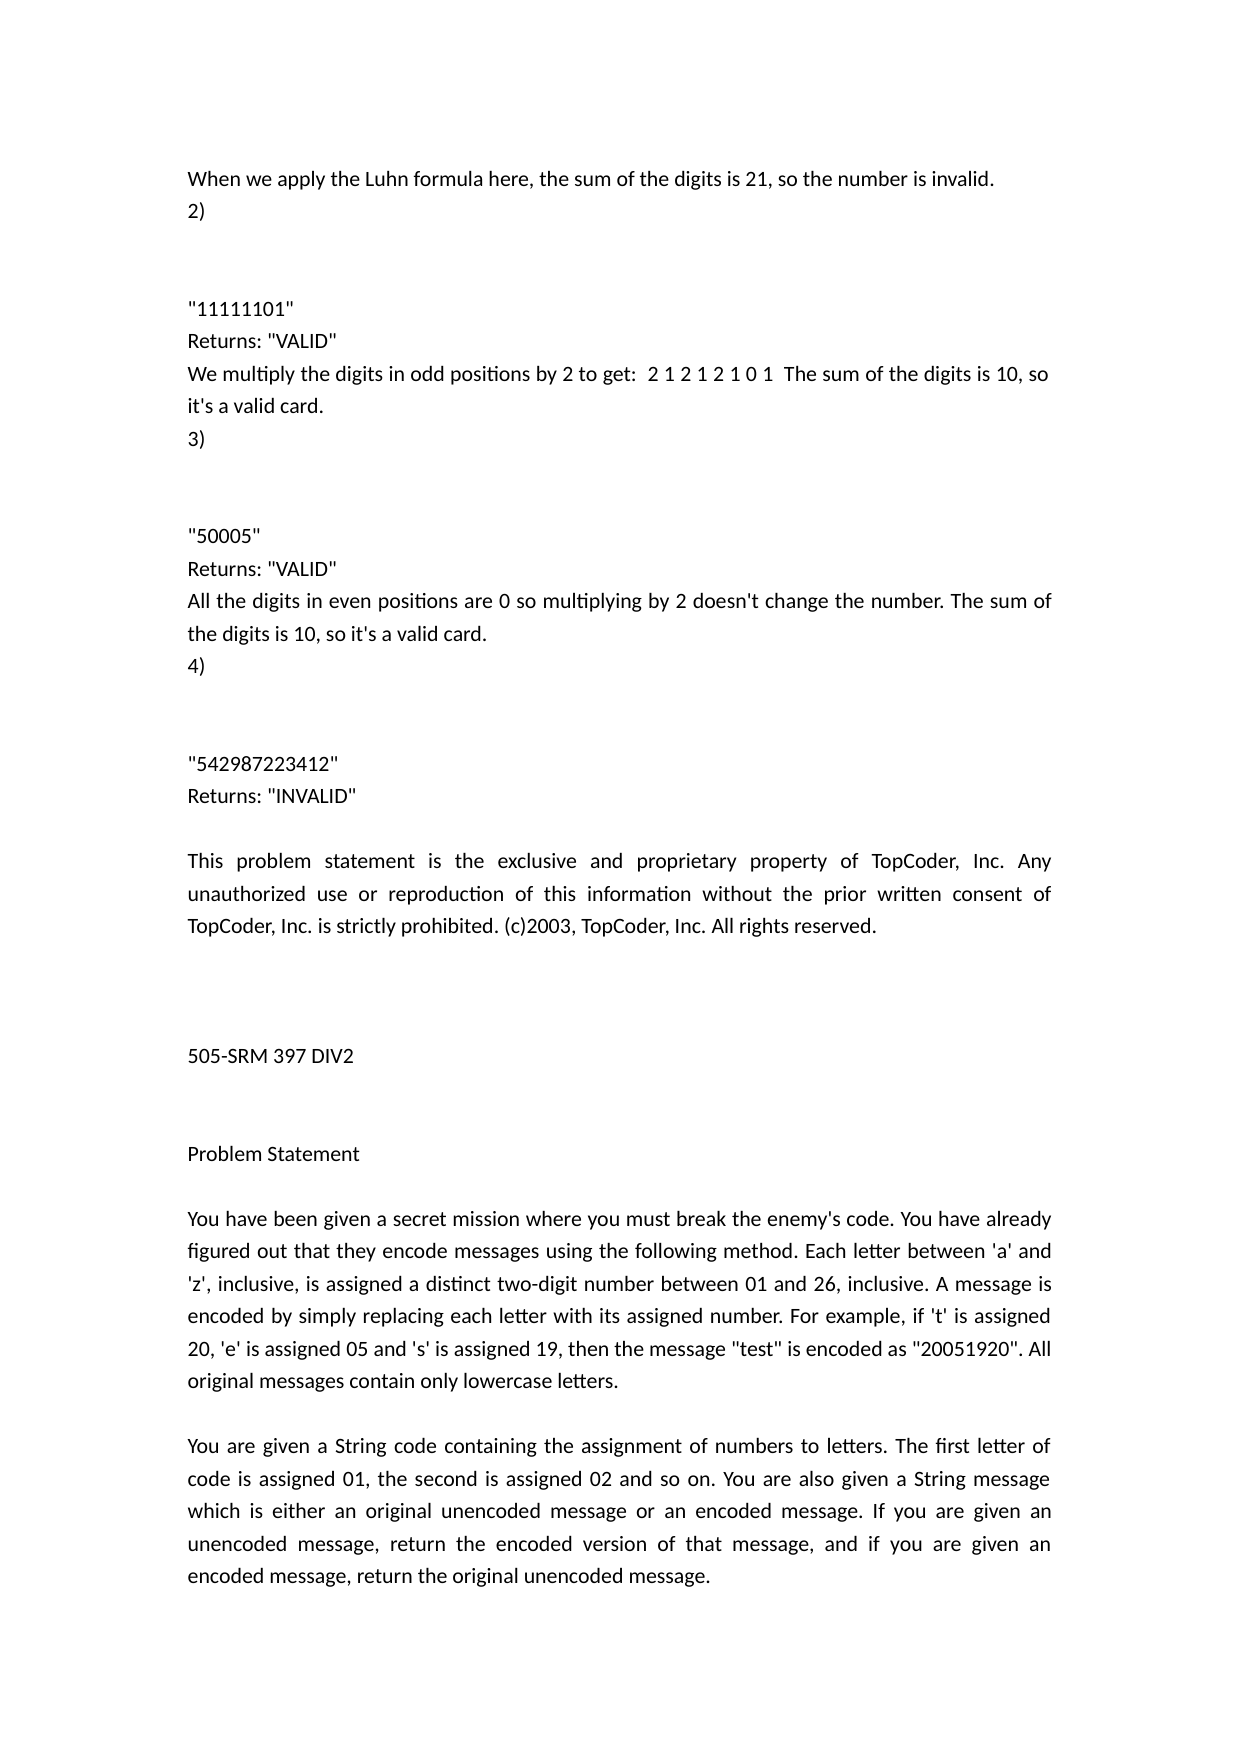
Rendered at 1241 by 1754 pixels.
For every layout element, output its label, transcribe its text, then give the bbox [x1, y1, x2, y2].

text This problem statement is the exclusive and proprietary property of TopCoder, Inc. Any unauthorized use or reproduction of this information without the prior written consent of TopCoder, Inc. is strictly prohibited. (c)2003, TopCoder, Inc. All rights reserved. [187, 844, 1053, 942]
text You have been given a secret mission where you must break the enemy's code. You have already figured out that they encode messages using the following method. Each letter between 'a' and 'z', inclusive, is assigned a distinct two-digit number between 01 and 26, inclusive. A message is encoded by simply replacing each letter with its assigned number. For example, if 't' is assigned 20, 'e' is assigned 05 and 's' is assigned 19, then the message "test" is encoded as "20051920". All original messages contain only lowercase letters. [187, 1202, 1053, 1397]
text 2) [187, 194, 1053, 227]
text Returns: "VALID" [187, 552, 1053, 584]
text Returns: "INVALID" [187, 779, 1053, 812]
text "11111101" [187, 292, 1053, 324]
text 3) [187, 422, 1053, 454]
text When we apply the Luhn formula here, the sum of the digits is 21, so the number is invalid. [187, 162, 1053, 194]
text "50005" [187, 519, 1053, 552]
text 505-SRM 397 DIV2 [187, 1039, 1053, 1072]
text "542987223412" [187, 747, 1053, 779]
text We multiply the digits in odd positions by 2 to get: 2 1 2 1 2 1 0 1 The sum of the digits is 10, so it's a valid card. [187, 357, 1053, 422]
text Returns: "VALID" [187, 324, 1053, 357]
text Problem Statement [187, 1137, 1053, 1169]
text You are given a String code containing the assignment of numbers to letters. The first letter of code is assigned 01, the second is assigned 02 and so on. You are also given a String message which is either an original unencoded message or an encoded message. If you are given an unencoded message, return the encoded version of that message, and if you are given an encoded message, return the original unencoded message. [187, 1429, 1053, 1592]
text 4) [187, 649, 1053, 682]
text All the digits in even positions are 0 so multiplying by 2 doesn't change the number. The sum of the digits is 10, so it's a valid card. [187, 584, 1053, 649]
